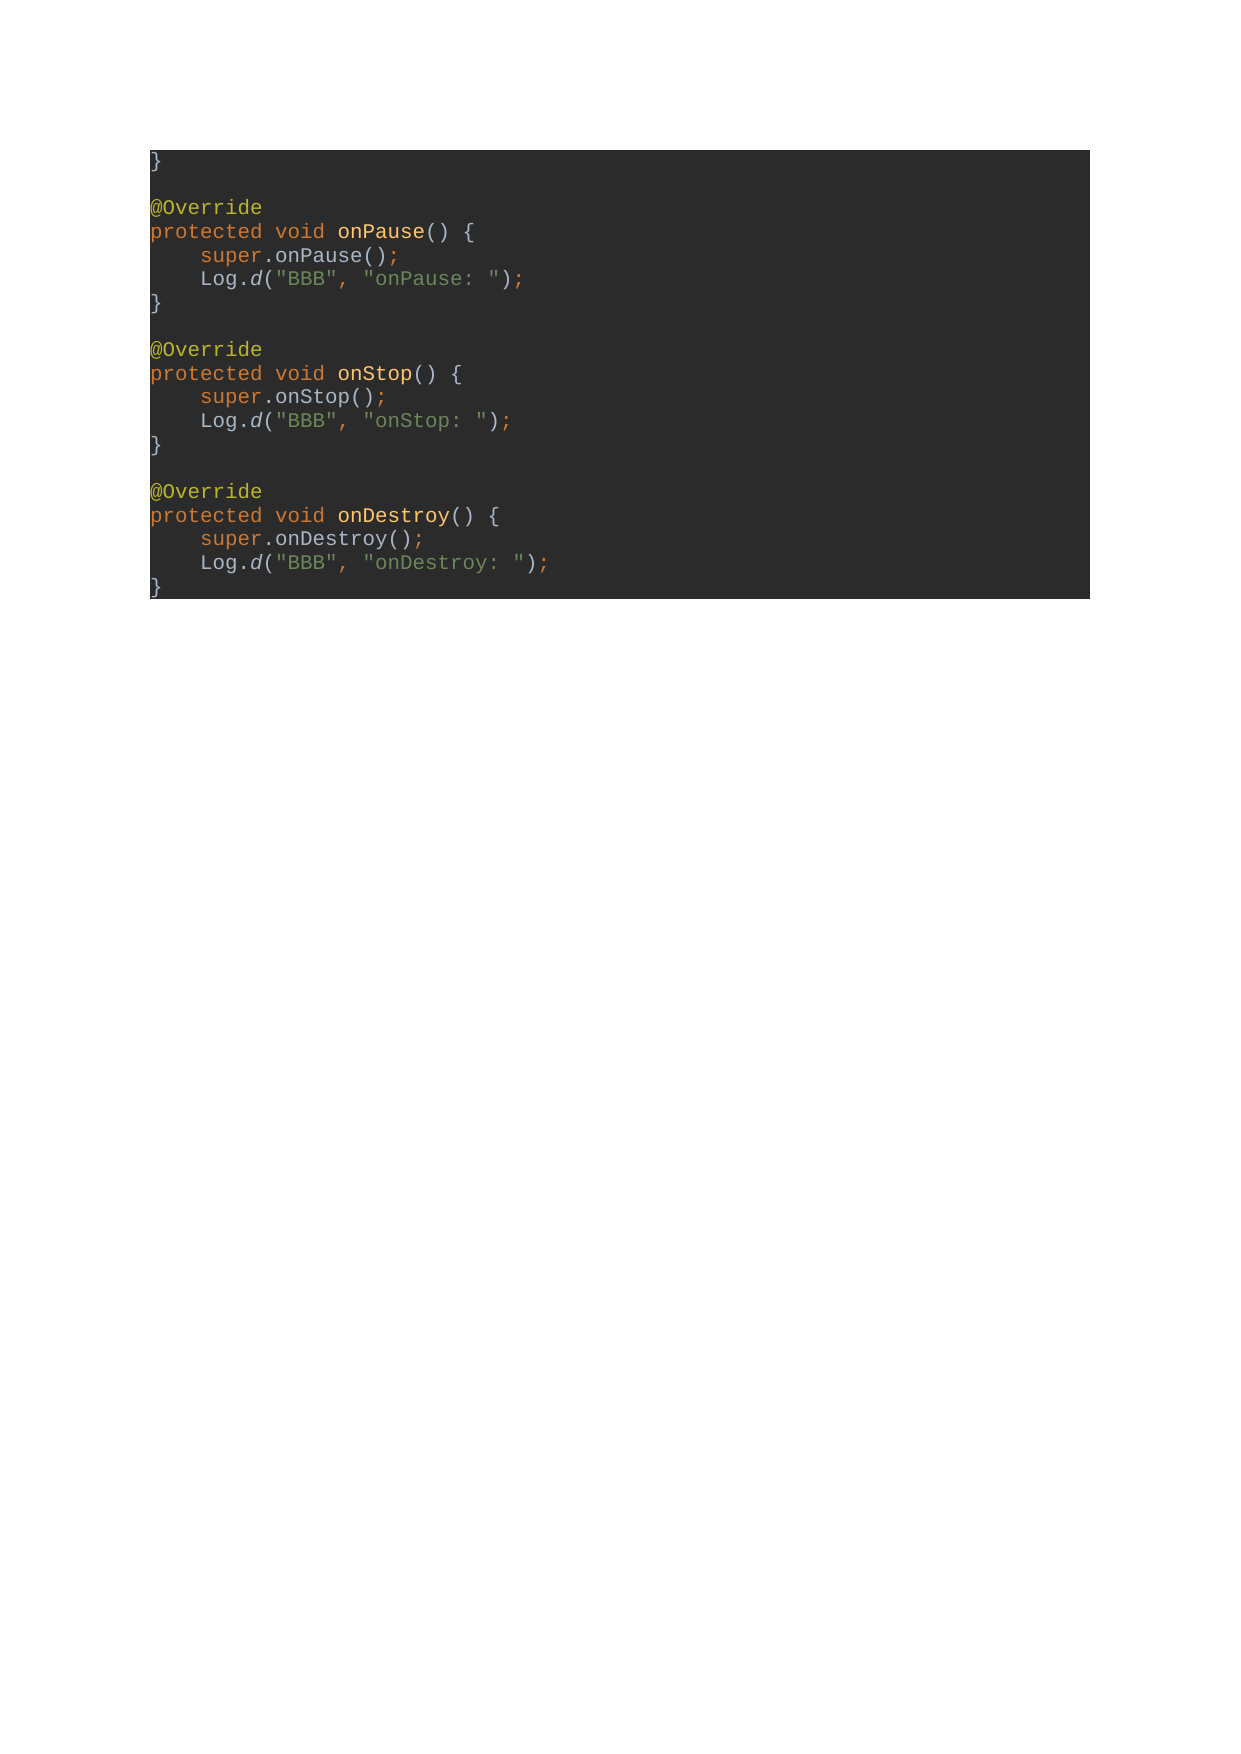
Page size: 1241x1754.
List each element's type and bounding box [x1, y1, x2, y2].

text [150, 150, 1090, 599]
